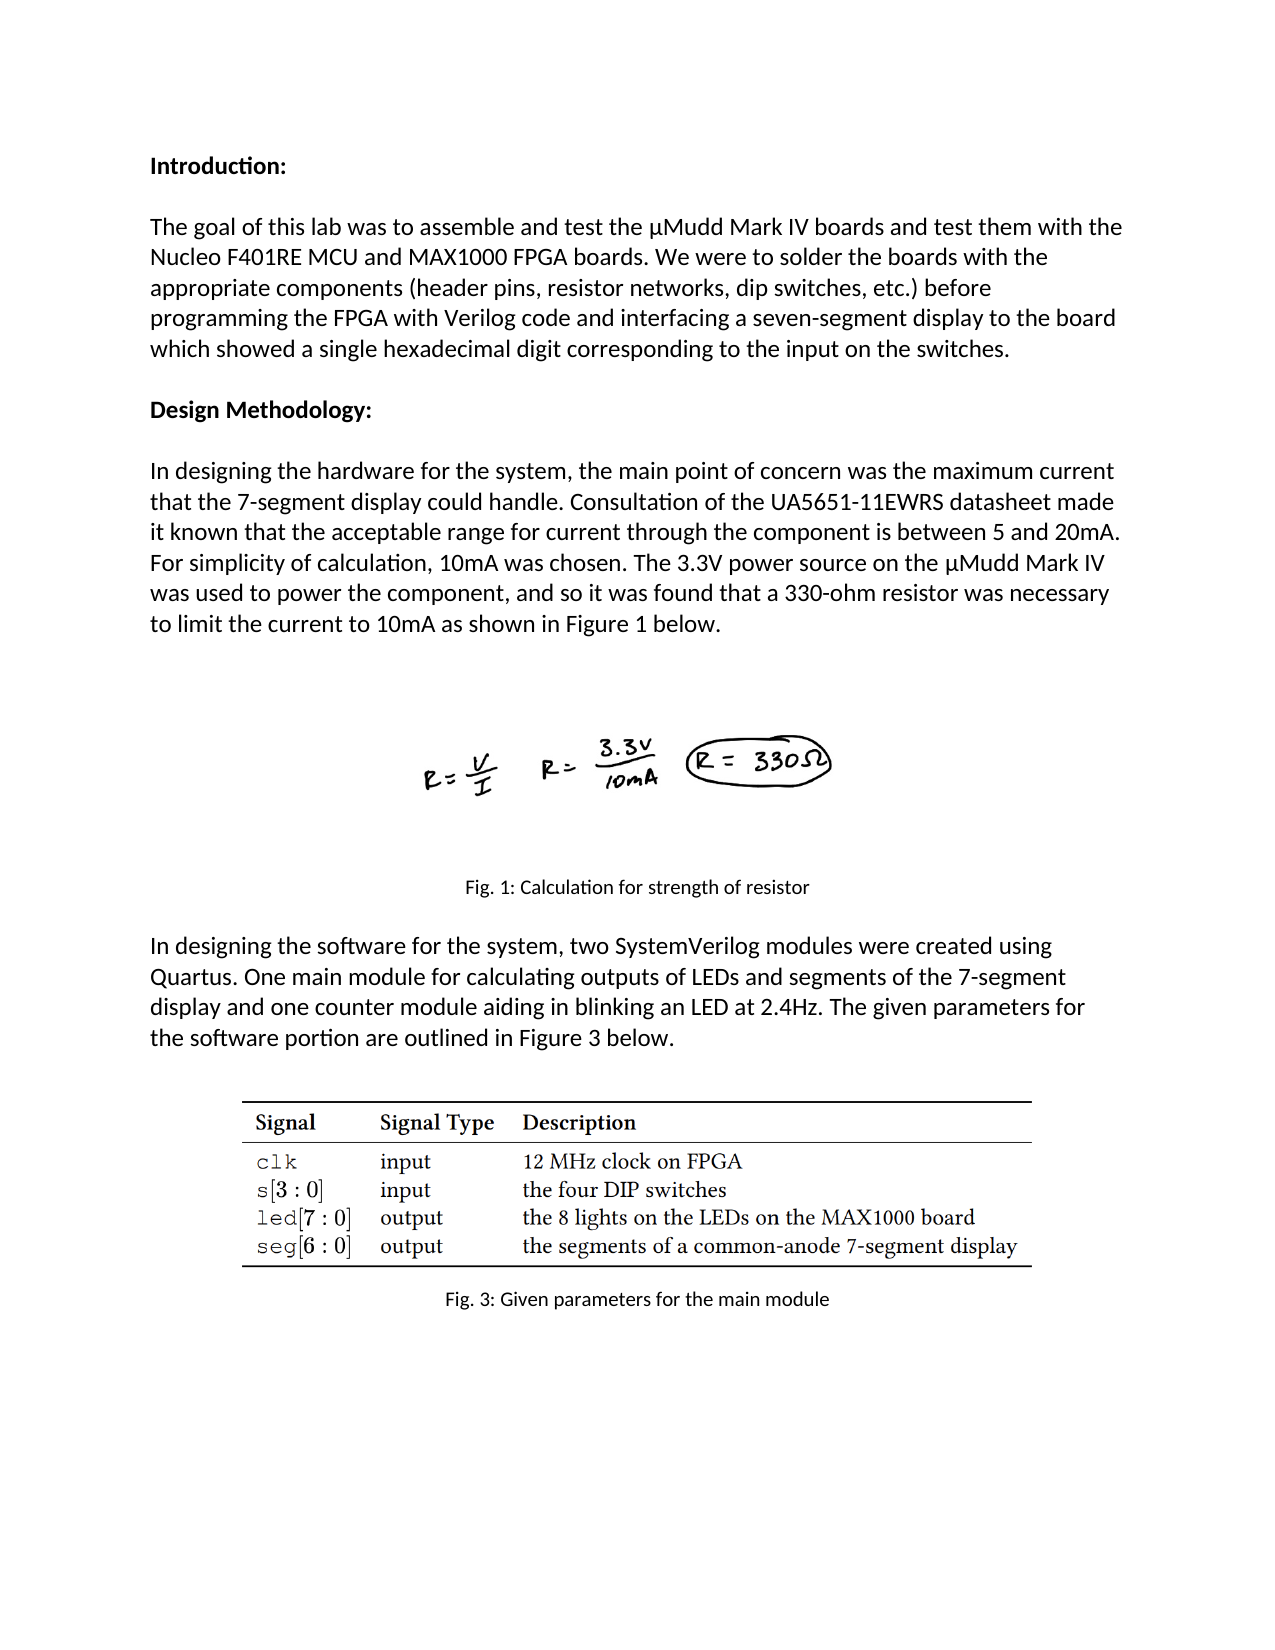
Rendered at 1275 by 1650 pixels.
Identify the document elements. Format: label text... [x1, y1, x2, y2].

text Fig. 3: Given parameters for the main module [150, 1286, 1125, 1312]
text In designing the hardware for the system, the main point of concern was the maximum current that the 7-segment display could handle. Consultation of the UA5651-11EWRS datasheet made it known that the acceptable range for current through the component is between 5 and 20mA. For simplicity of calculation, 10mA was chosen. The 3.3V power source on the µMudd Mark IV was used to power the component, and so it was found that a 330-ohm resistor was necessary to limit the current to 10mA as shown in Figure 1 below. [150, 455, 1125, 638]
picture [289, 668, 986, 875]
text Design Methodology: [150, 394, 1125, 425]
picture [220, 1082, 1055, 1287]
text Introduction: [150, 150, 1125, 181]
text In designing the software for the system, two SystemVerilog modules were created using Quartus. One main module for calculating outputs of LEDs and segments of the 7-segment display and one counter module aiding in blinking an LED at 2.4Hz. The given parameters for the software portion are outlined in Figure 3 below. [150, 930, 1125, 1052]
text The goal of this lab was to assemble and test the µMudd Mark IV boards and test them with the Nucleo F401RE MCU and MAX1000 FPGA boards. We were to solder the boards with the appropriate components (header pins, resistor networks, dip switches, etc.) before programming the FPGA with Verilog code and interfacing a seven-segment display to the board which showed a single hexadecimal digit corresponding to the input on the switches. [150, 211, 1125, 364]
text Fig. 1: Calculation for strength of resistor [150, 874, 1125, 900]
